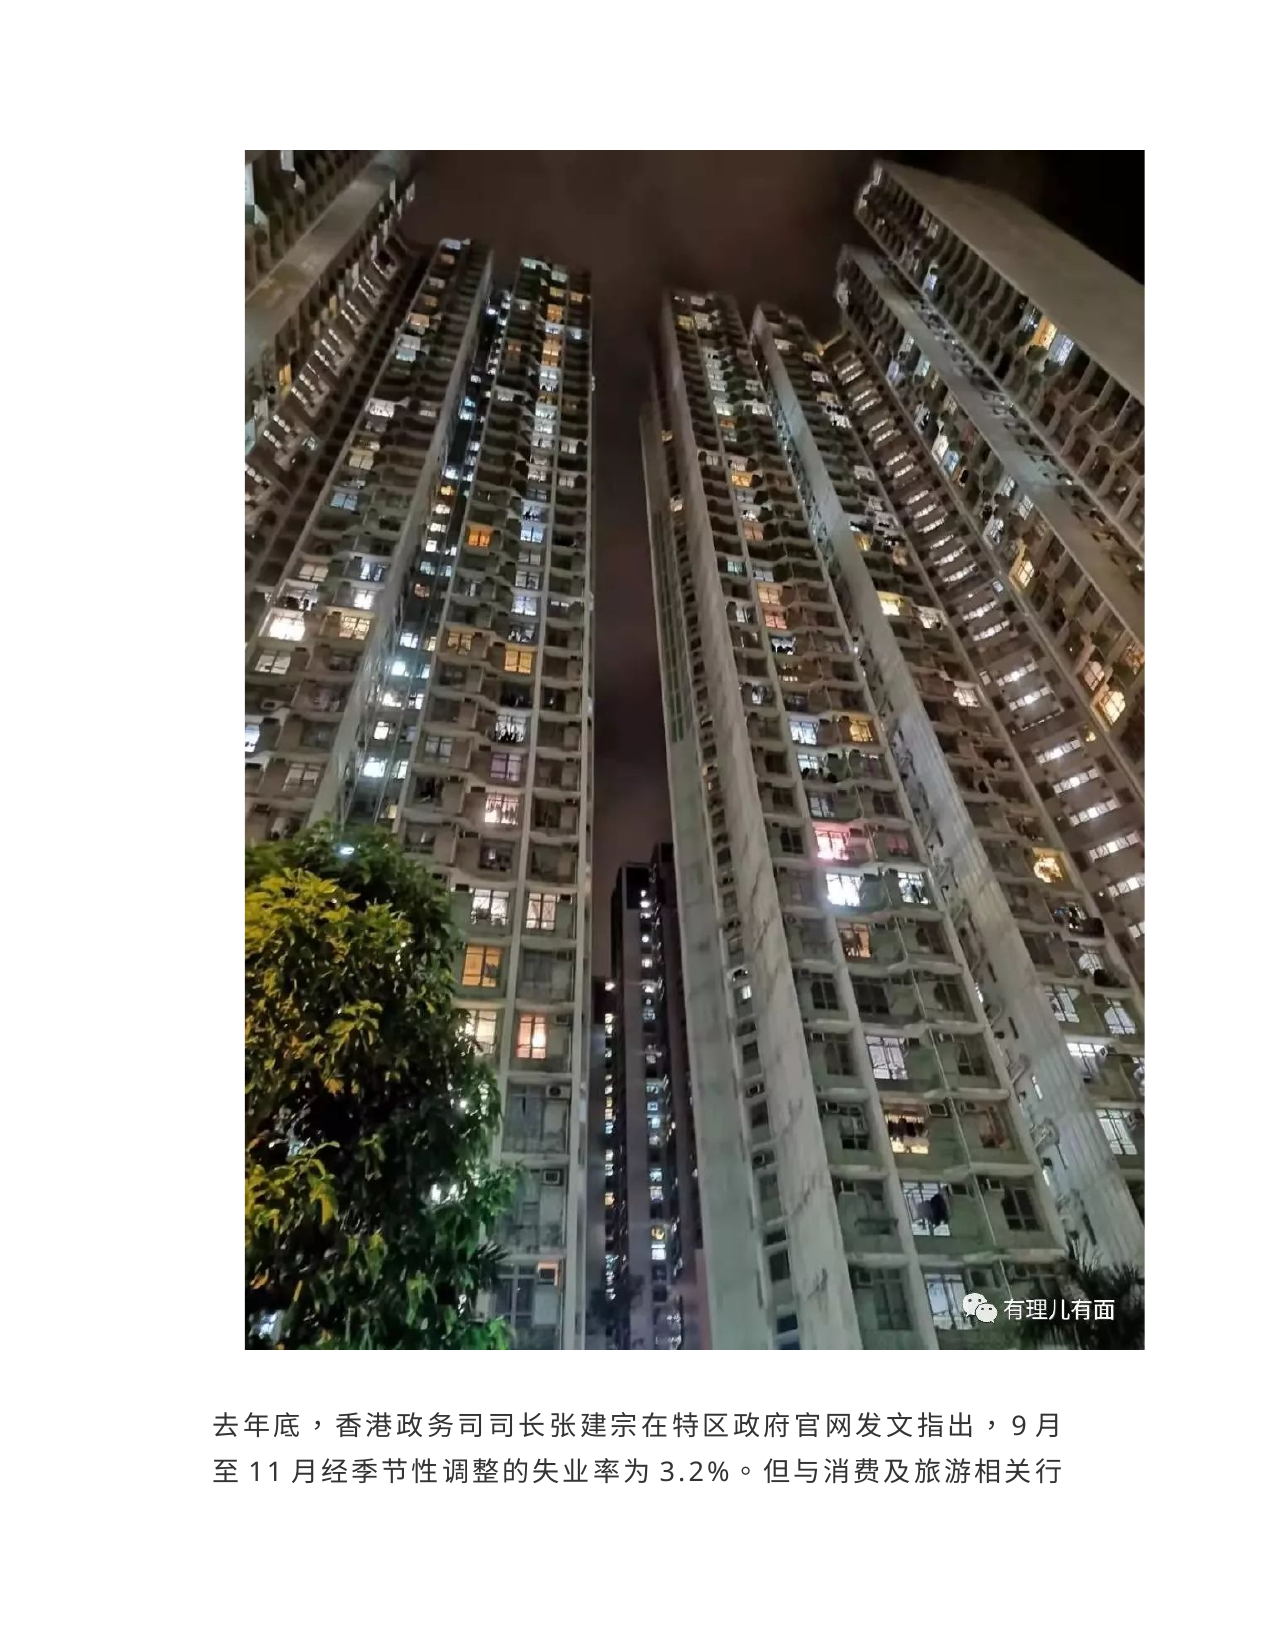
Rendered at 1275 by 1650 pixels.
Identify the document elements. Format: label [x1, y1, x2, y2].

picture [244, 150, 1145, 1350]
text [212, 1396, 1062, 1489]
